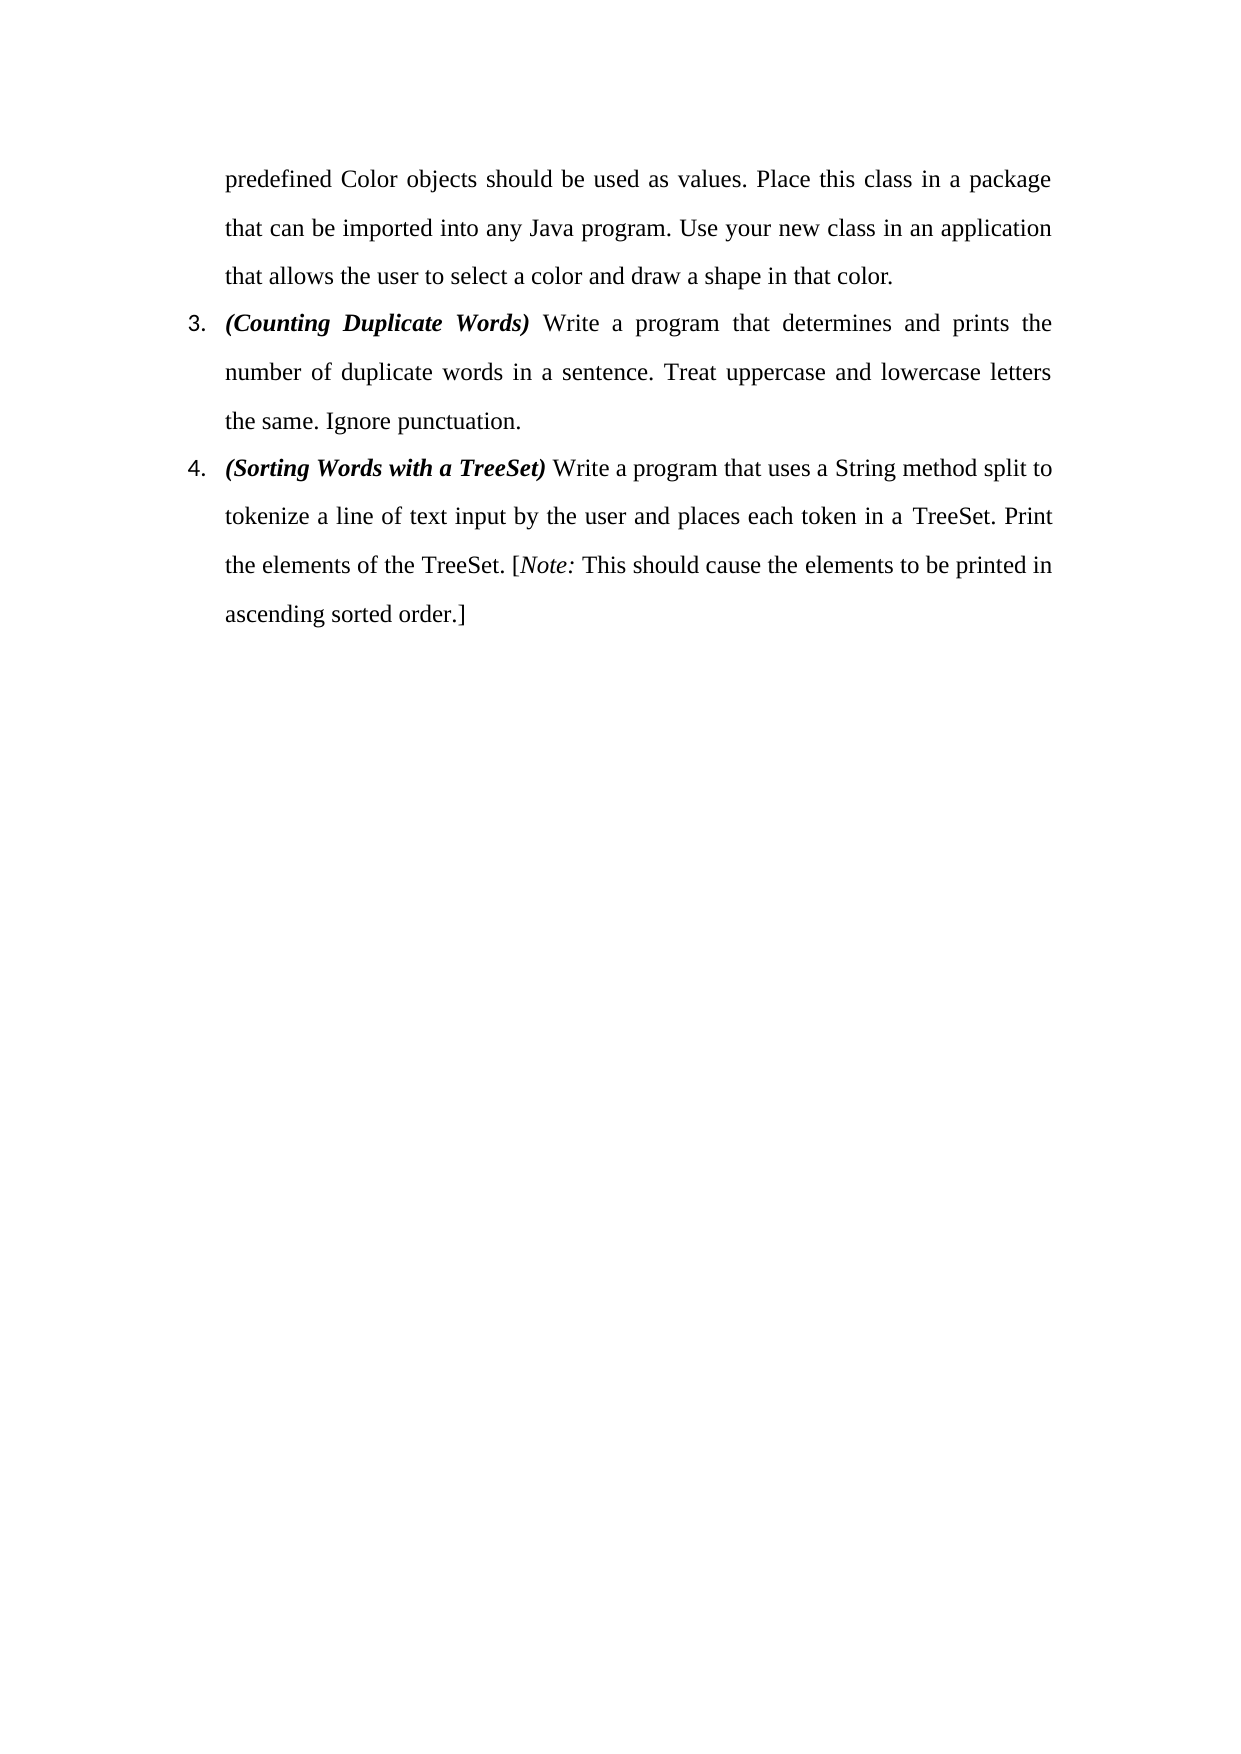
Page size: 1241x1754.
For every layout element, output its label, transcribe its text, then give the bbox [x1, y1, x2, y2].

list (Counting Duplicate Words) Write a program that determines and prints the number of duplicate words in a sentence. Treat uppercase and lowercase letters the same. Ignore punctuation. [187, 306, 1053, 436]
list (Sorting Words with a TreeSet) Write a program that uses a String method split to tokenize a line of text input by the user and places each token in a TreeSet. Print the elements of the TreeSet. [Note: This should cause the elements to be printed in ascending sorted order.] [187, 451, 1053, 629]
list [187, 162, 1053, 292]
